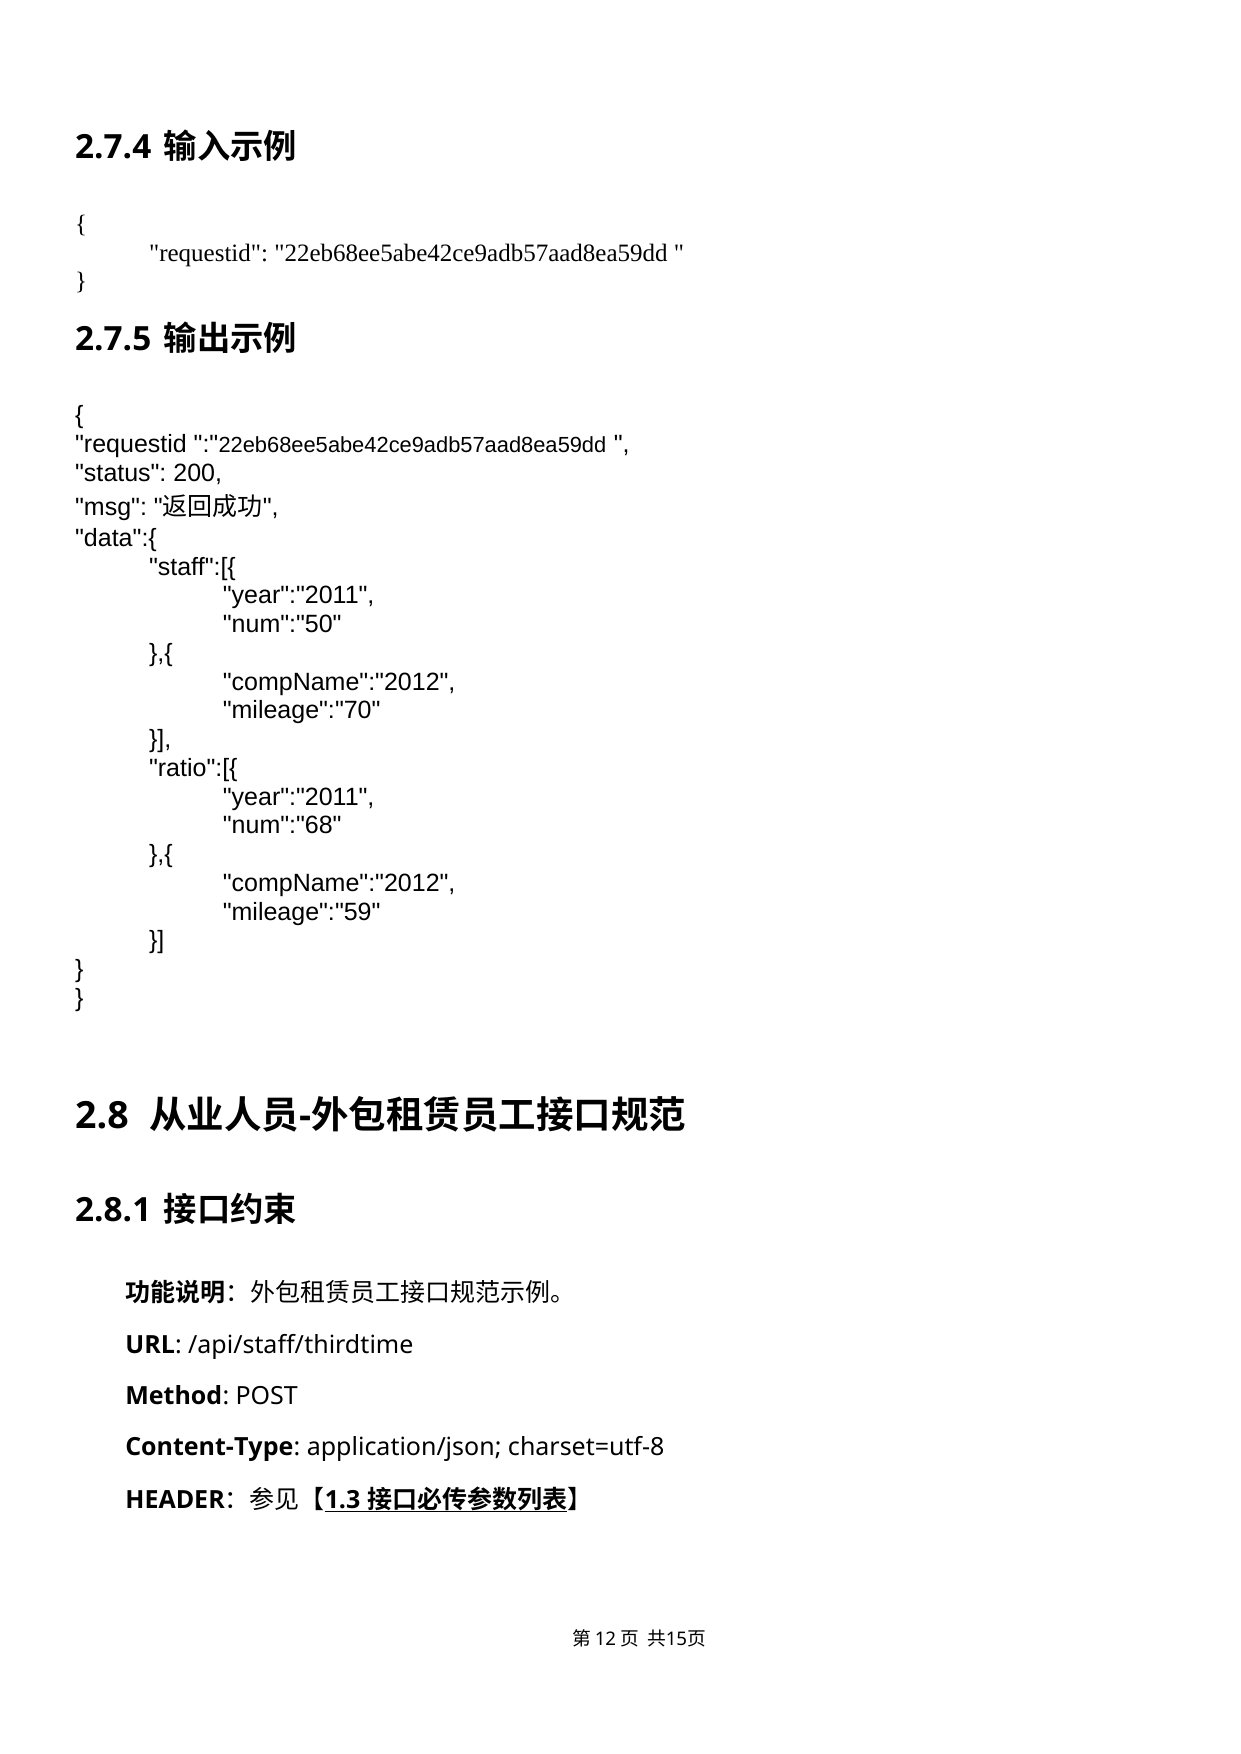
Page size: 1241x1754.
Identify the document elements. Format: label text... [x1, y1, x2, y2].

text "year":"2011", [75, 781, 1165, 810]
text URL: /api/staff/thirdtime [75, 1326, 1165, 1360]
text "num":"50" [75, 609, 1165, 638]
text } [75, 266, 1165, 295]
subtitle 接口约束 [0, 1183, 1165, 1232]
text "data":{ [75, 523, 1165, 551]
text "compName":"2012", [75, 666, 1165, 695]
text "status": 200, [75, 458, 1165, 486]
text } [75, 983, 1165, 1011]
text }], [75, 724, 1165, 753]
text "num":"68" [75, 810, 1165, 839]
text "mileage":"70" [75, 695, 1165, 724]
text "requestid": "22eb68ee5abe42ce9adb57aad8ea59dd " [75, 238, 1165, 266]
text 功能说明：外包租赁员工接口规范示例。 [75, 1272, 1165, 1308]
text Content-Type: application/json; charset=utf-8 [75, 1428, 1165, 1462]
text Method: POST [75, 1377, 1165, 1411]
subtitle 从业人员-外包租赁员工接口规范 [75, 1085, 1165, 1140]
text { [75, 400, 1165, 429]
text HEADER：参见【1.3 接口必传参数列表】 [75, 1479, 1165, 1516]
text "mileage":"59" [75, 896, 1165, 925]
text } [75, 954, 1165, 983]
subtitle 输出示例 [0, 311, 1165, 360]
subtitle 输入示例 [0, 120, 1165, 168]
text },{ [75, 839, 1165, 868]
text "msg": "返回成功", [75, 486, 1165, 523]
text "year":"2011", [75, 580, 1165, 609]
text "compName":"2012", [75, 868, 1165, 896]
text },{ [75, 638, 1165, 666]
text "requestid ":"22eb68ee5abe42ce9adb57aad8ea59dd ", [75, 429, 1165, 458]
text { [75, 209, 1165, 238]
text "ratio":[{ [75, 753, 1165, 781]
text }] [75, 925, 1165, 954]
text "staff":[{ [75, 551, 1165, 580]
